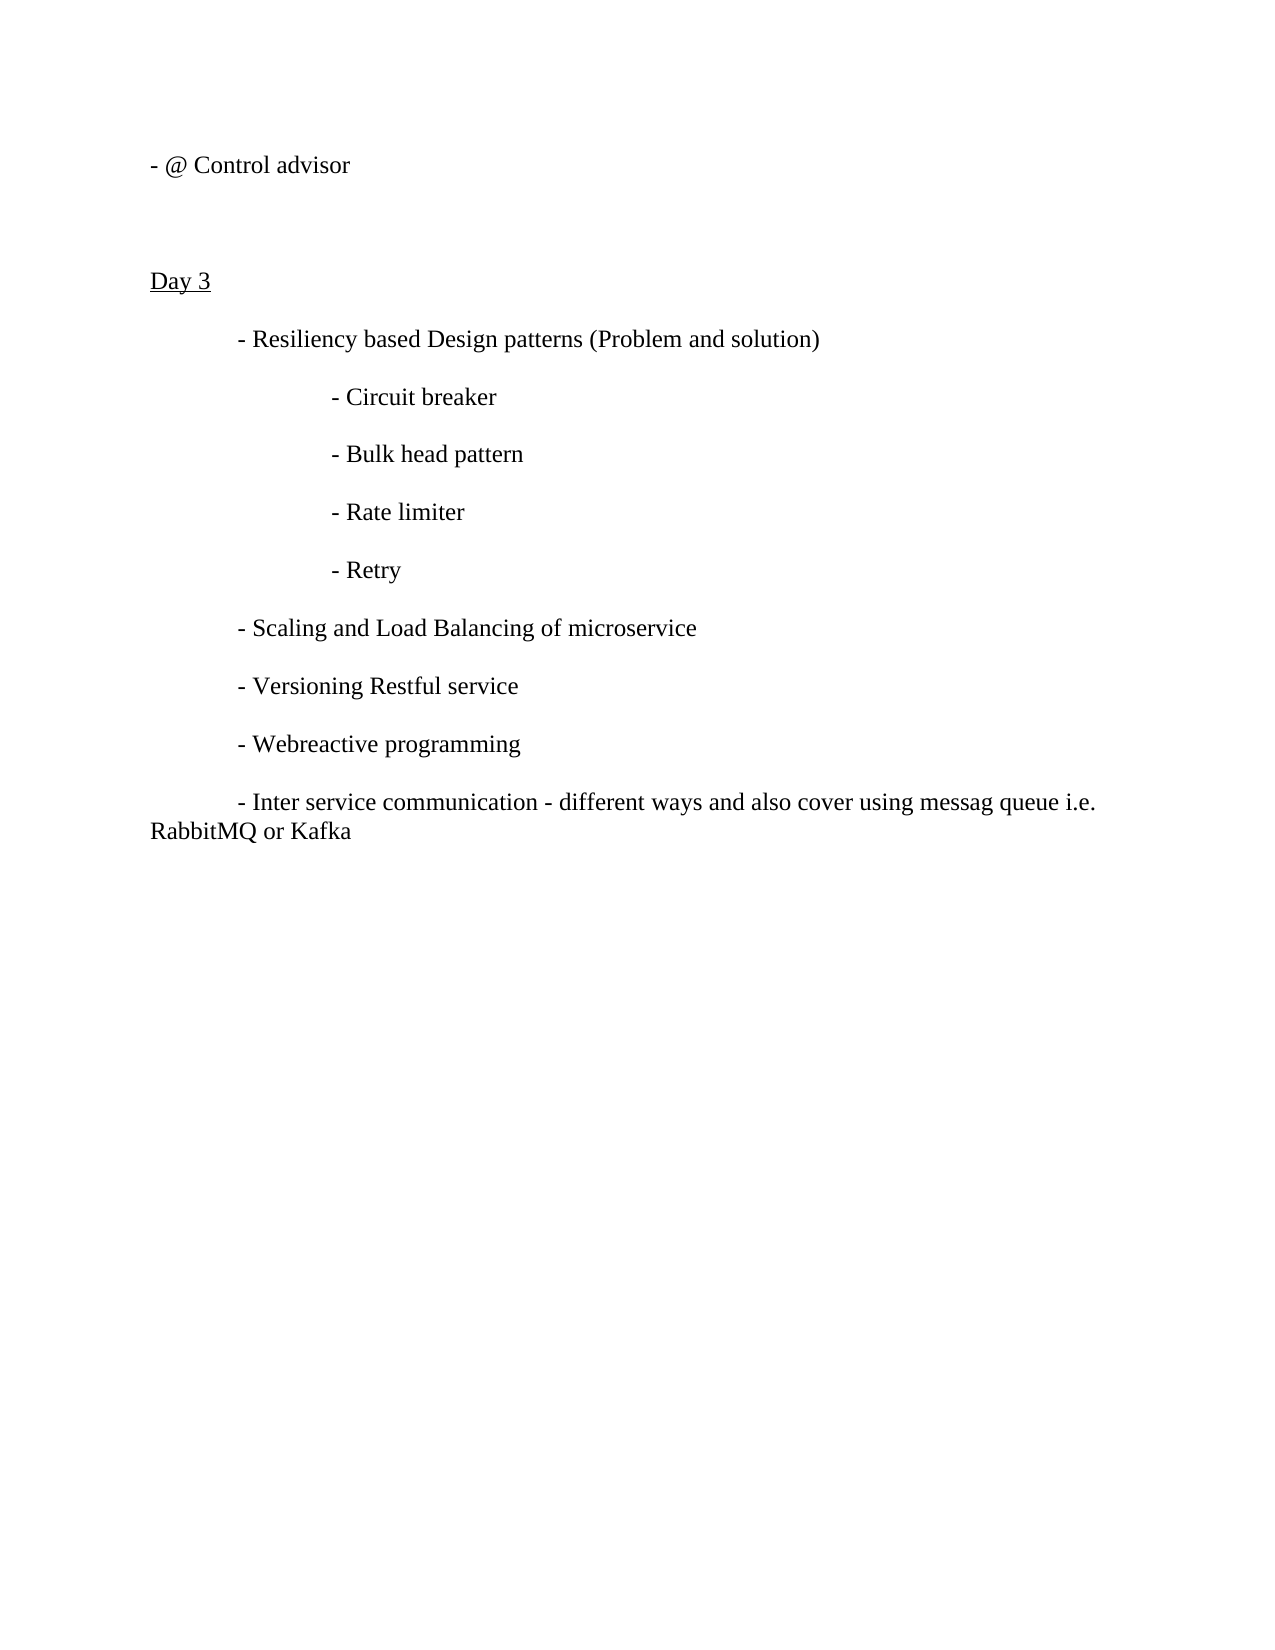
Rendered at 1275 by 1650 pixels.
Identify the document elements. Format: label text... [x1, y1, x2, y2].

text - Scaling and Load Balancing of microservice [150, 613, 1125, 642]
text - Bulk head pattern [150, 439, 1125, 468]
text - Resiliency based Design patterns (Problem and solution) [150, 324, 1125, 352]
text - Retry [150, 555, 1125, 584]
text - Inter service communication - different ways and also cover using messag queue i.e. RabbitMQ or Kafka [150, 787, 1125, 844]
text - @ Control advisor [150, 150, 1125, 179]
text - Rate limiter [150, 497, 1125, 526]
text Day 3 [150, 266, 1125, 294]
text - Webreactive programming [150, 729, 1125, 758]
text - Circuit breaker [150, 382, 1125, 410]
text - Versioning Restful service [150, 671, 1125, 700]
